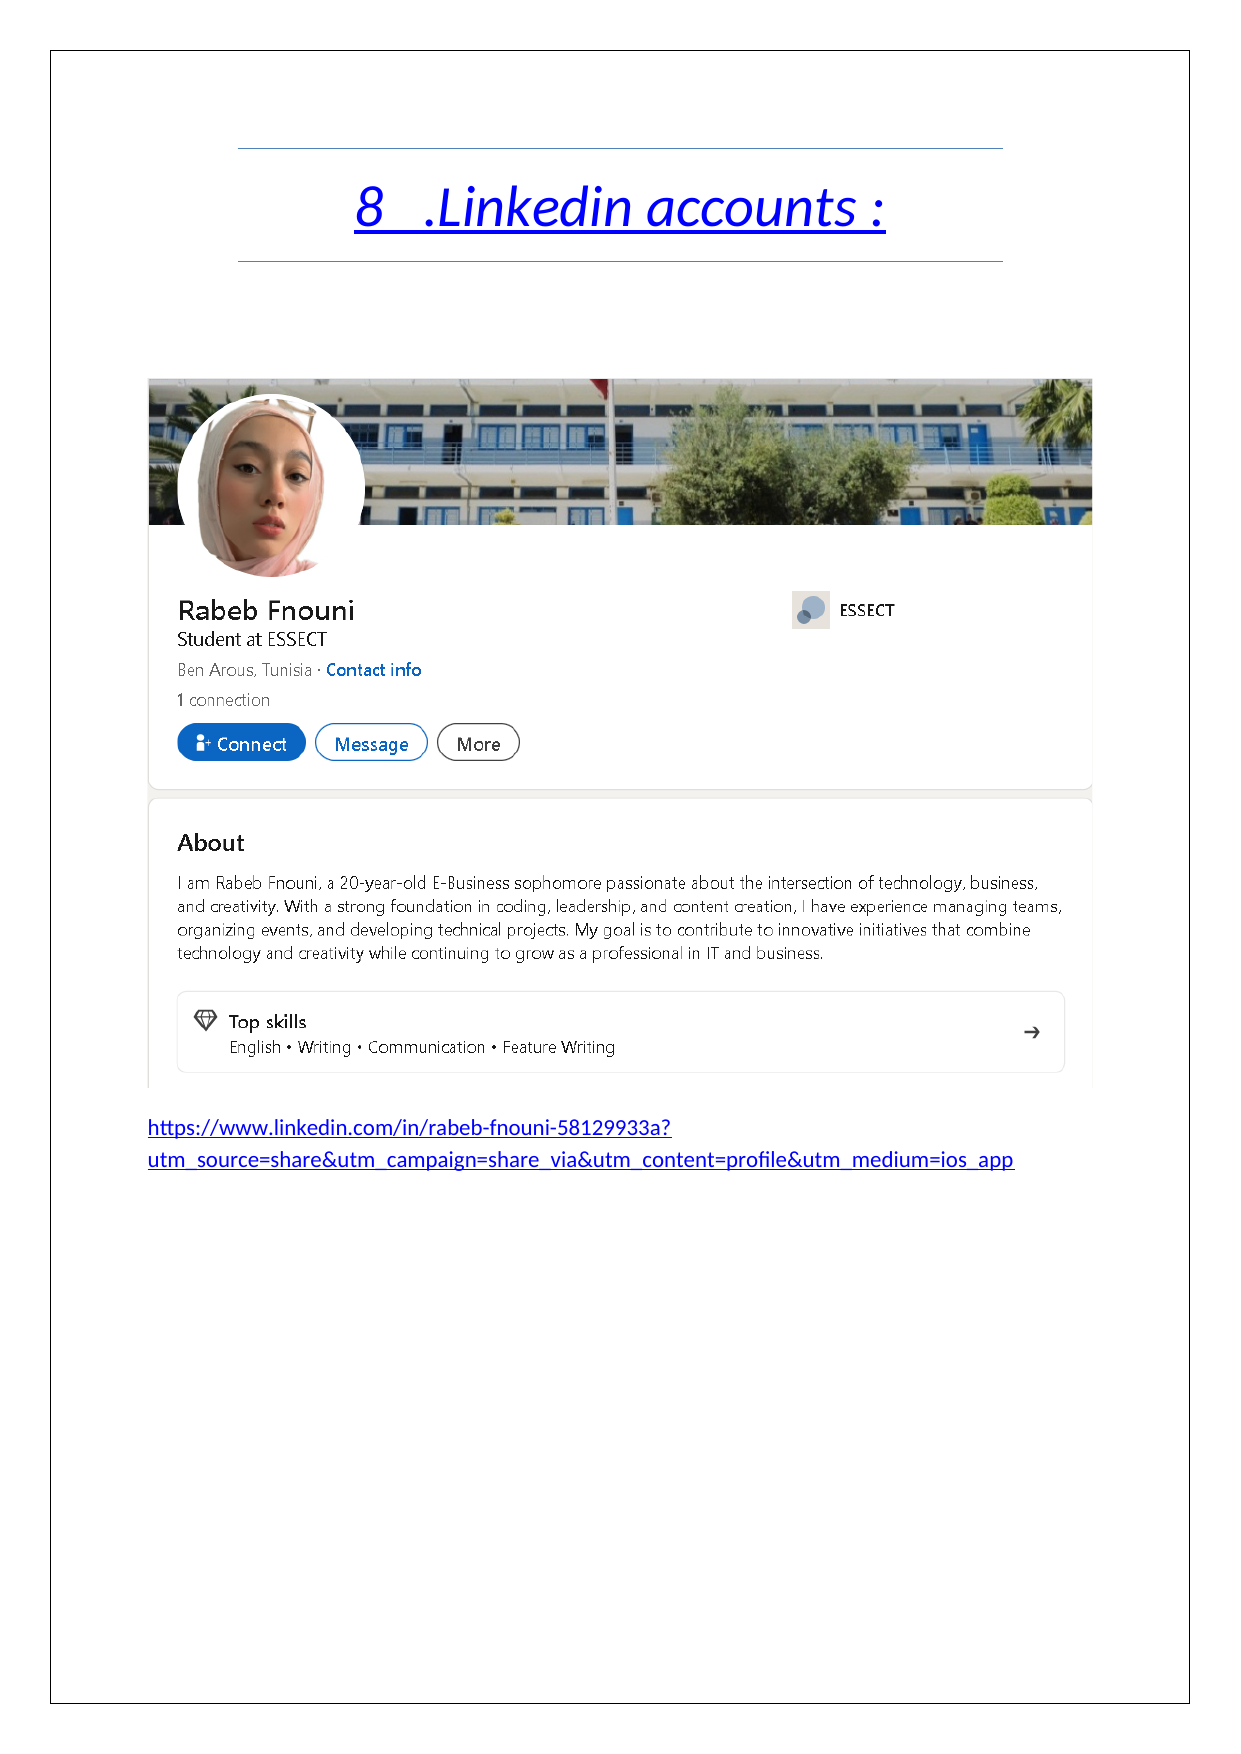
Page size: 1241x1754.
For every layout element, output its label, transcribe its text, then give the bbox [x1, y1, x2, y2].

picture [147, 372, 1093, 1088]
text https://www.linkedin.com/in/rabeb-fnouni-58129933a?utm_source=share&utm_campaign=share_via&utm_content=profile&utm_medium=ios_app [147, 1113, 1093, 1173]
text 8 .Linkedin accounts : [237, 149, 1003, 262]
